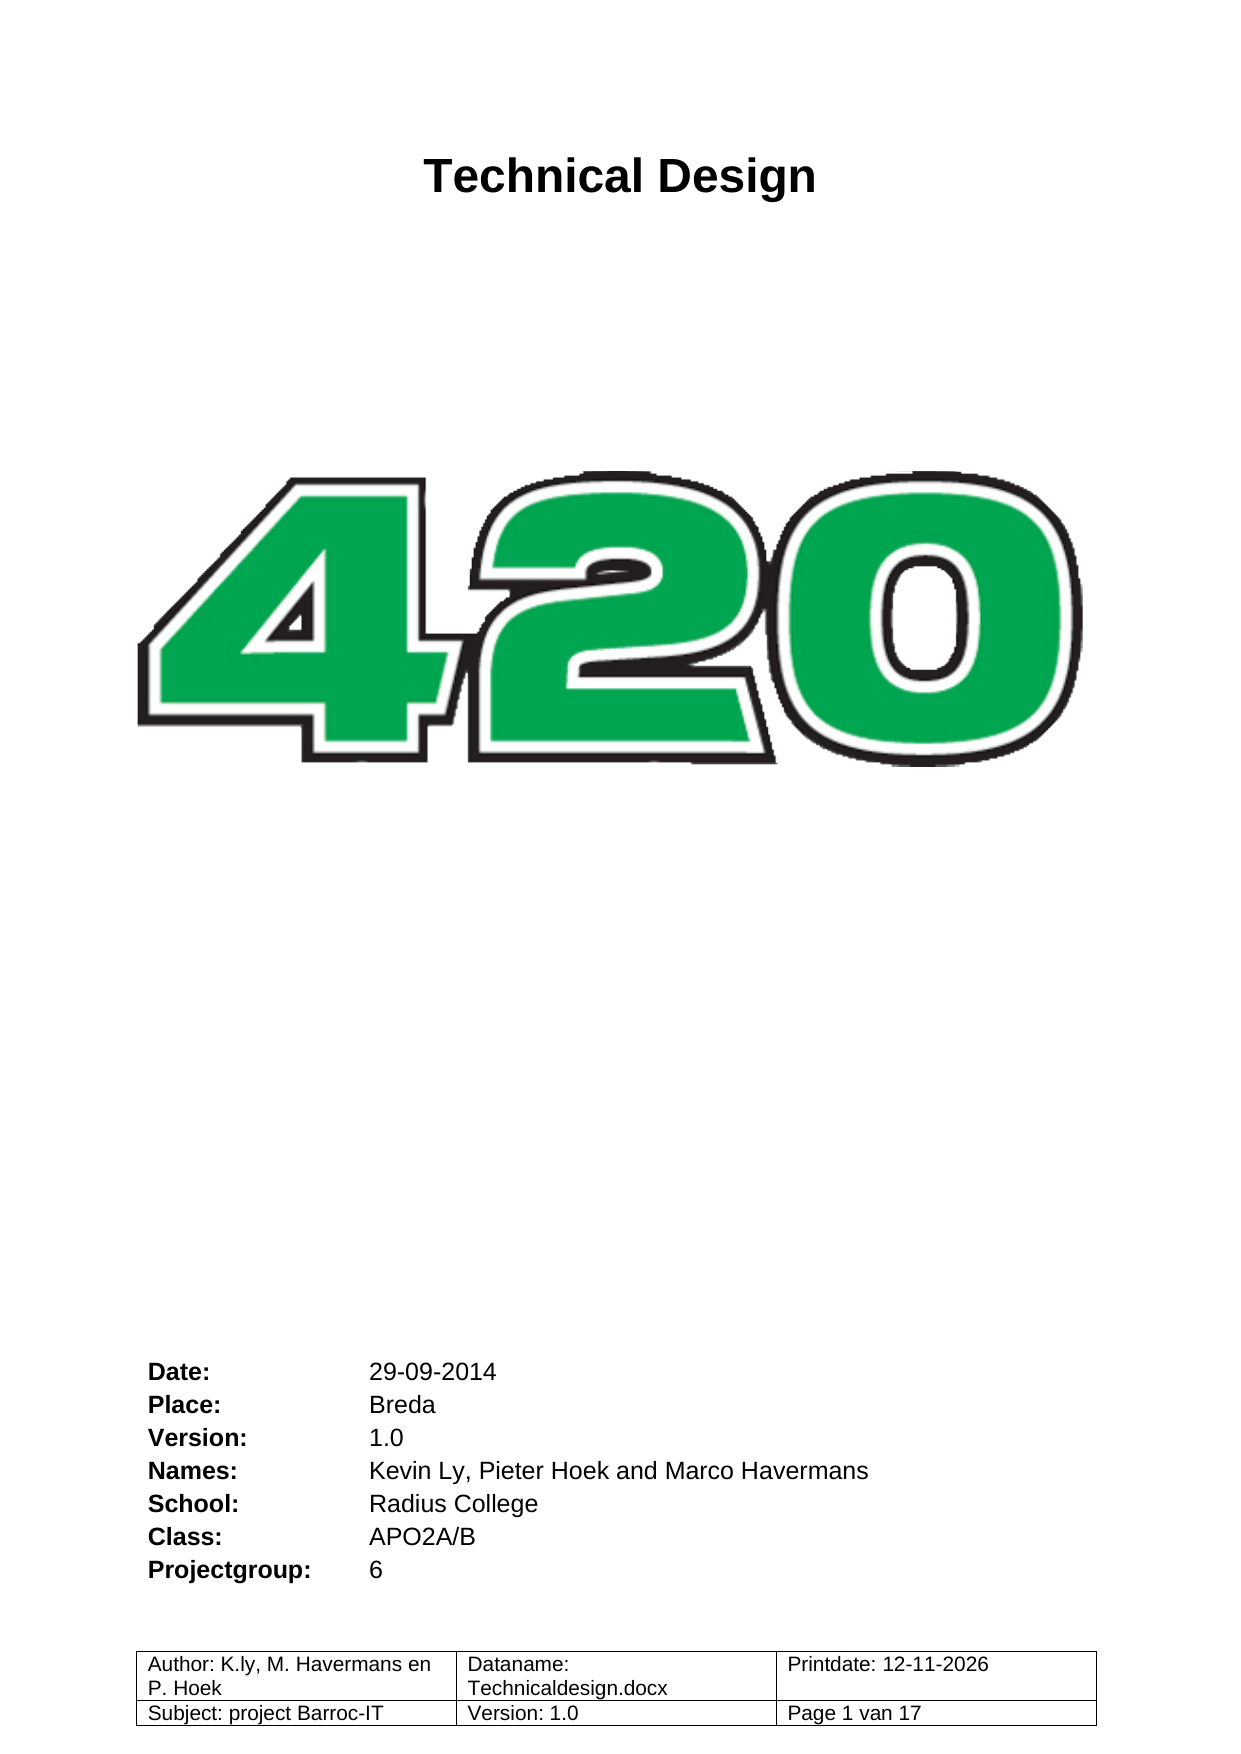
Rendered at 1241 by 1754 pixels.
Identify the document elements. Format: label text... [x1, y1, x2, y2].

text Technical Design [148, 148, 1093, 203]
text Date: 29-09-2014 Place: Breda Version: 1.0 Names: Kevin Ly, Pieter Hoek and Marco Havermans School: Radius College Class: APO2A/B Projectgroup: 6 [148, 1357, 1093, 1584]
picture [137, 471, 1083, 767]
